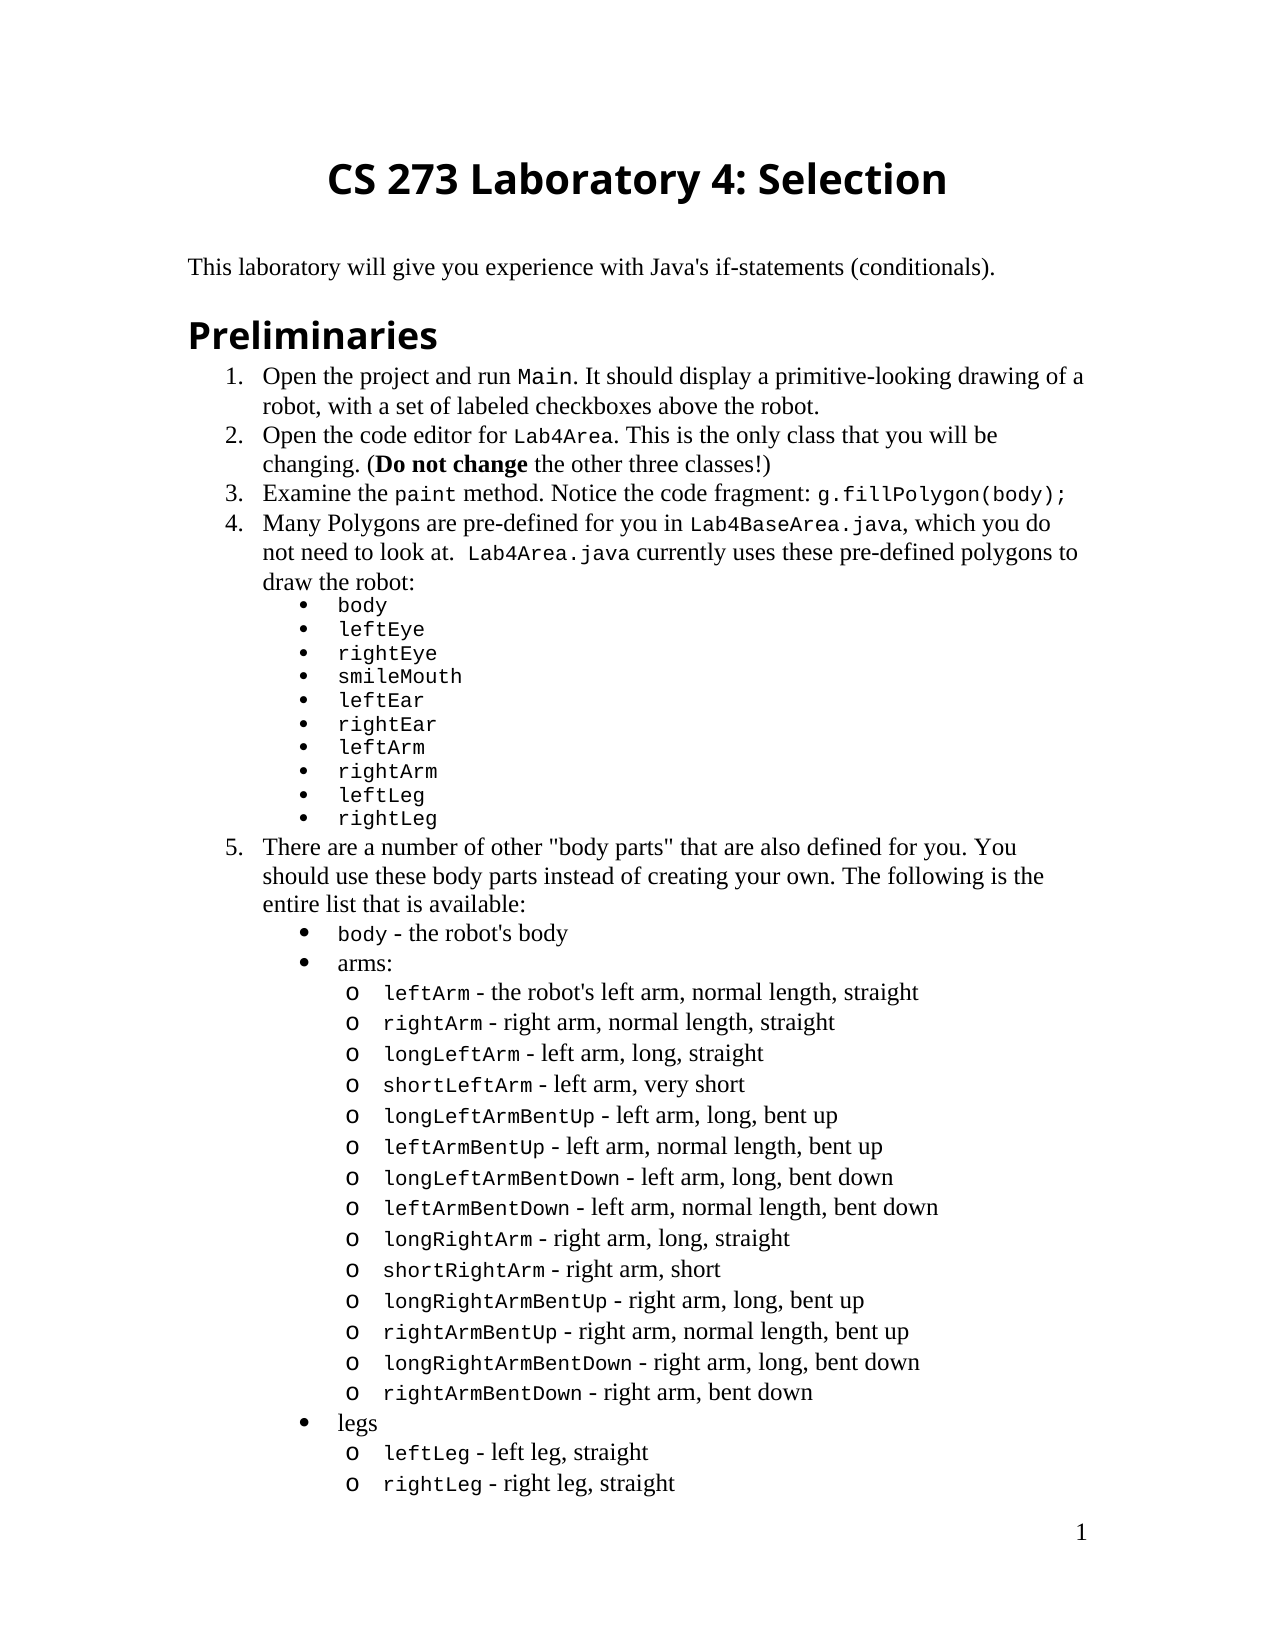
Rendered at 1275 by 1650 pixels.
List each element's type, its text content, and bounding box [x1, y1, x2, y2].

list longLeftArm - left arm, long, straight [345, 1038, 1087, 1069]
list legs [300, 1408, 1087, 1437]
list leftArm - the robot's left arm, normal length, straight [345, 977, 1087, 1007]
list Many Polygons are pre-defined for you in Lab4BaseArea.java, which you do not need to look at. Lab4Area.java currently uses these pre-defined polygons to draw the robot: [225, 508, 1087, 596]
list rightArmBentDown - right arm, bent down [345, 1377, 1087, 1408]
list Examine the paint method. Notice the code fragment: g.fillPolygon(body); [225, 478, 1087, 508]
list rightEar [300, 714, 1087, 737]
text This laboratory will give you experience with Java's if-statements (conditionals). [187, 252, 1087, 281]
list shortLeftArm - left arm, very short [345, 1069, 1087, 1100]
list Open the code editor for Lab4Area. This is the only class that you will be changing. (Do not change the other three classes!) [225, 420, 1087, 478]
list rightLeg [300, 808, 1087, 832]
list body - the robot's body [300, 918, 1087, 948]
list longLeftArmBentDown - left arm, long, bent down [345, 1162, 1087, 1192]
list longRightArm - right arm, long, straight [345, 1223, 1087, 1254]
list Open the project and run Main. It should display a primitive-looking drawing of a robot, with a set of labeled checkboxes above the robot. [225, 361, 1087, 420]
list leftEar [300, 690, 1087, 714]
list leftArmBentUp - left arm, normal length, bent up [345, 1131, 1087, 1162]
list leftLeg - left leg, straight [345, 1437, 1087, 1468]
list leftArm [300, 737, 1087, 761]
list leftArmBentDown - left arm, normal length, bent down [345, 1192, 1087, 1223]
list rightArmBentUp - right arm, normal length, bent up [345, 1316, 1087, 1347]
list rightLeg - right leg, straight [345, 1468, 1087, 1499]
list smileMouth [300, 666, 1087, 690]
list There are a number of other "body parts" that are also defined for you. You should use these body parts instead of creating your own. The following is the entire list that is available: [225, 832, 1087, 918]
list rightArm [300, 761, 1087, 785]
list leftLeg [300, 785, 1087, 808]
list longRightArmBentUp - right arm, long, bent up [345, 1285, 1087, 1316]
list longLeftArmBentUp - left arm, long, bent up [345, 1100, 1087, 1131]
list rightArm - right arm, normal length, straight [345, 1007, 1087, 1038]
list leftEye [300, 619, 1087, 643]
list body [300, 596, 1087, 619]
text Preliminaries [187, 310, 1087, 361]
list arms: [300, 948, 1087, 977]
text CS 273 Laboratory 4: Selection [187, 150, 1087, 207]
list rightEye [300, 643, 1087, 666]
list longRightArmBentDown - right arm, long, bent down [345, 1347, 1087, 1377]
list shortRightArm - right arm, short [345, 1254, 1087, 1285]
